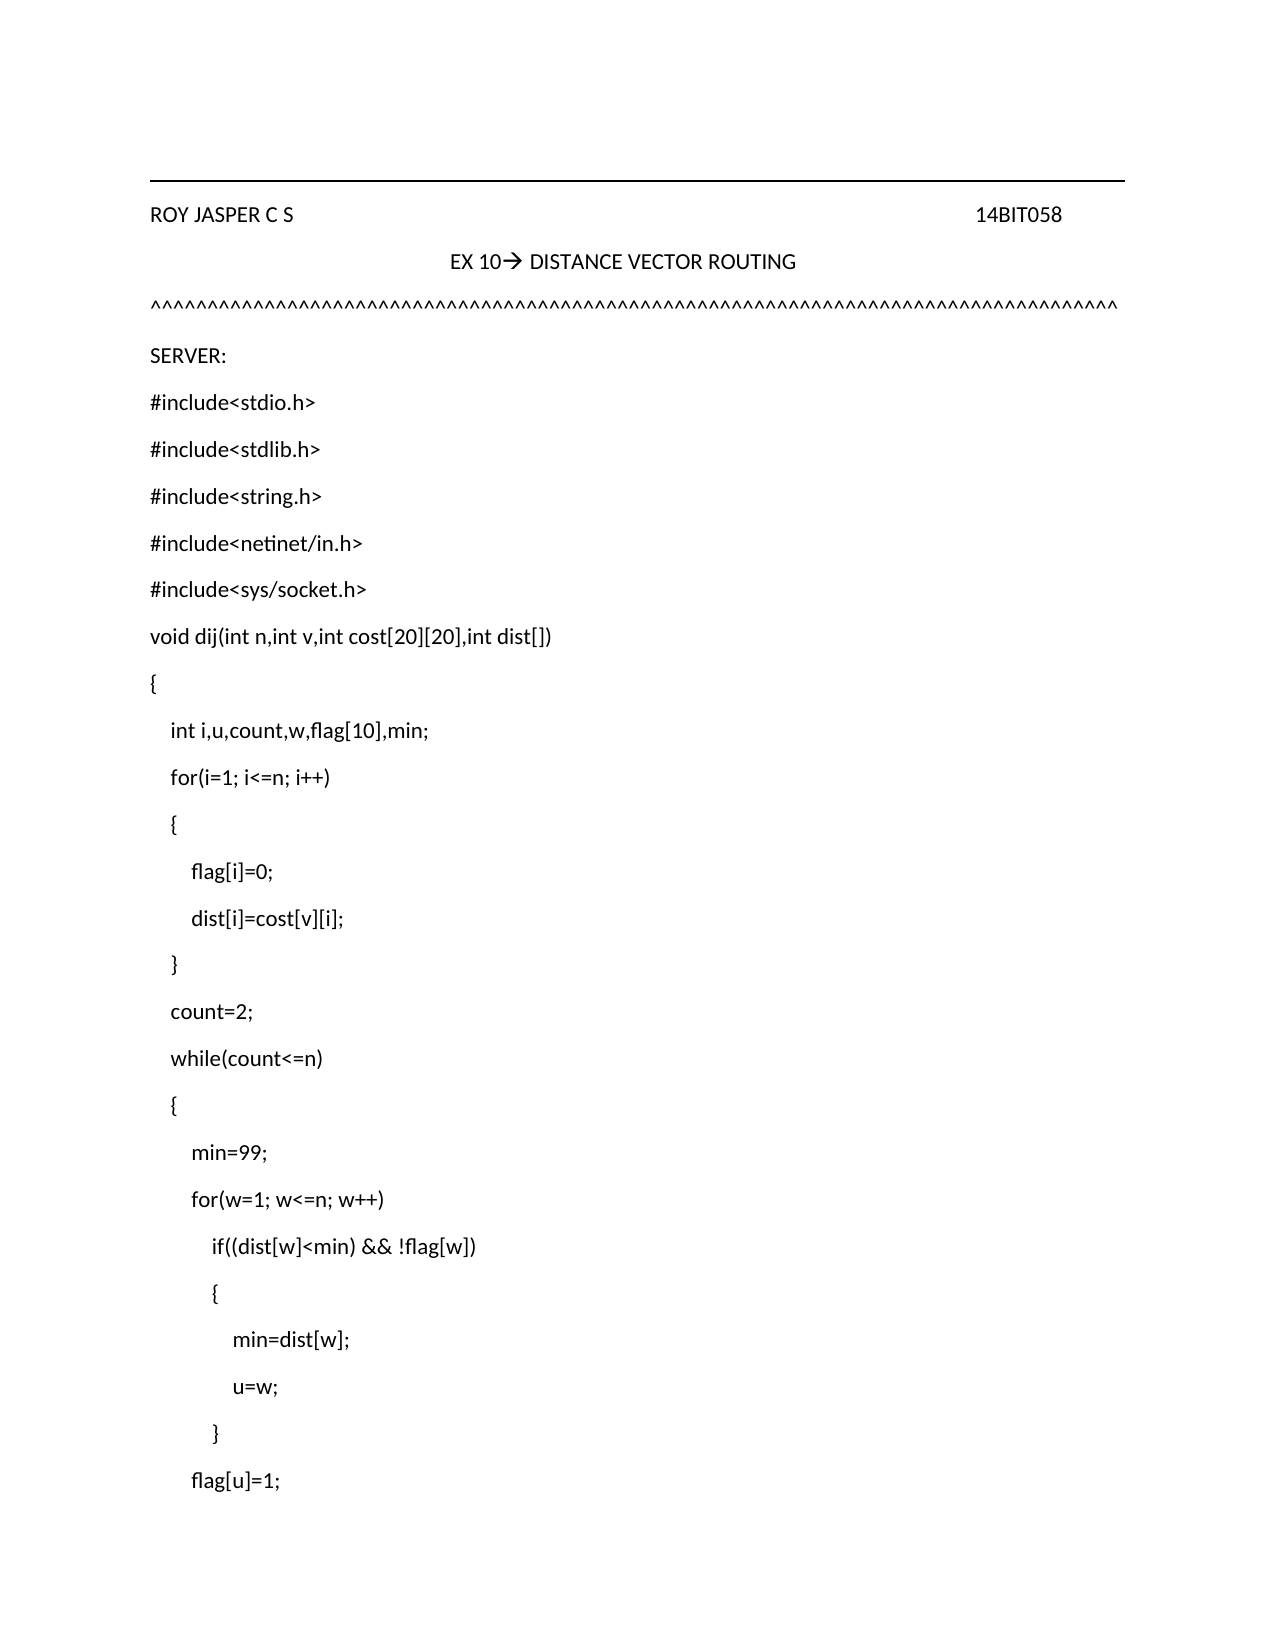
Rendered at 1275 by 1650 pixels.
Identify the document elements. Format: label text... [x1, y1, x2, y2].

text { [150, 810, 1125, 838]
text min=99; [150, 1138, 1125, 1166]
text flag[u]=1; [150, 1466, 1125, 1494]
text #include<netinet/in.h> [150, 529, 1125, 557]
text } [150, 1419, 1125, 1447]
text if((dist[w]<min) && !flag[w]) [150, 1232, 1125, 1260]
text #include<sys/socket.h> [150, 576, 1125, 603]
text u=w; [150, 1372, 1125, 1400]
text min=dist[w]; [150, 1326, 1125, 1353]
text { [150, 669, 1125, 697]
text count=2; [150, 997, 1125, 1025]
text int i,u,count,w,flag[10],min; [150, 716, 1125, 744]
text ^^^^^^^^^^^^^^^^^^^^^^^^^^^^^^^^^^^^^^^^^^^^^^^^^^^^^^^^^^^^^^^^^^^^^^^^^^^^^^^^^^^^^ [150, 294, 1125, 322]
text while(count<=n) [150, 1044, 1125, 1072]
text dist[i]=cost[v][i]; [150, 904, 1125, 932]
text #include<string.h> [150, 482, 1125, 510]
text #include<stdlib.h> [150, 435, 1125, 463]
text EX 10 DISTANCE VECTOR ROUTING [150, 247, 1125, 275]
text ROY JASPER C S 14BIT058 [150, 201, 1125, 228]
text for(w=1; w<=n; w++) [150, 1185, 1125, 1213]
text { [150, 1091, 1125, 1119]
text { [150, 1279, 1125, 1307]
text flag[i]=0; [150, 857, 1125, 885]
text } [150, 951, 1125, 978]
text void dij(int n,int v,int cost[20][20],int dist[]) [150, 622, 1125, 650]
text #include<stdio.h> [150, 388, 1125, 416]
text SERVER: [150, 341, 1125, 369]
text for(i=1; i<=n; i++) [150, 763, 1125, 791]
